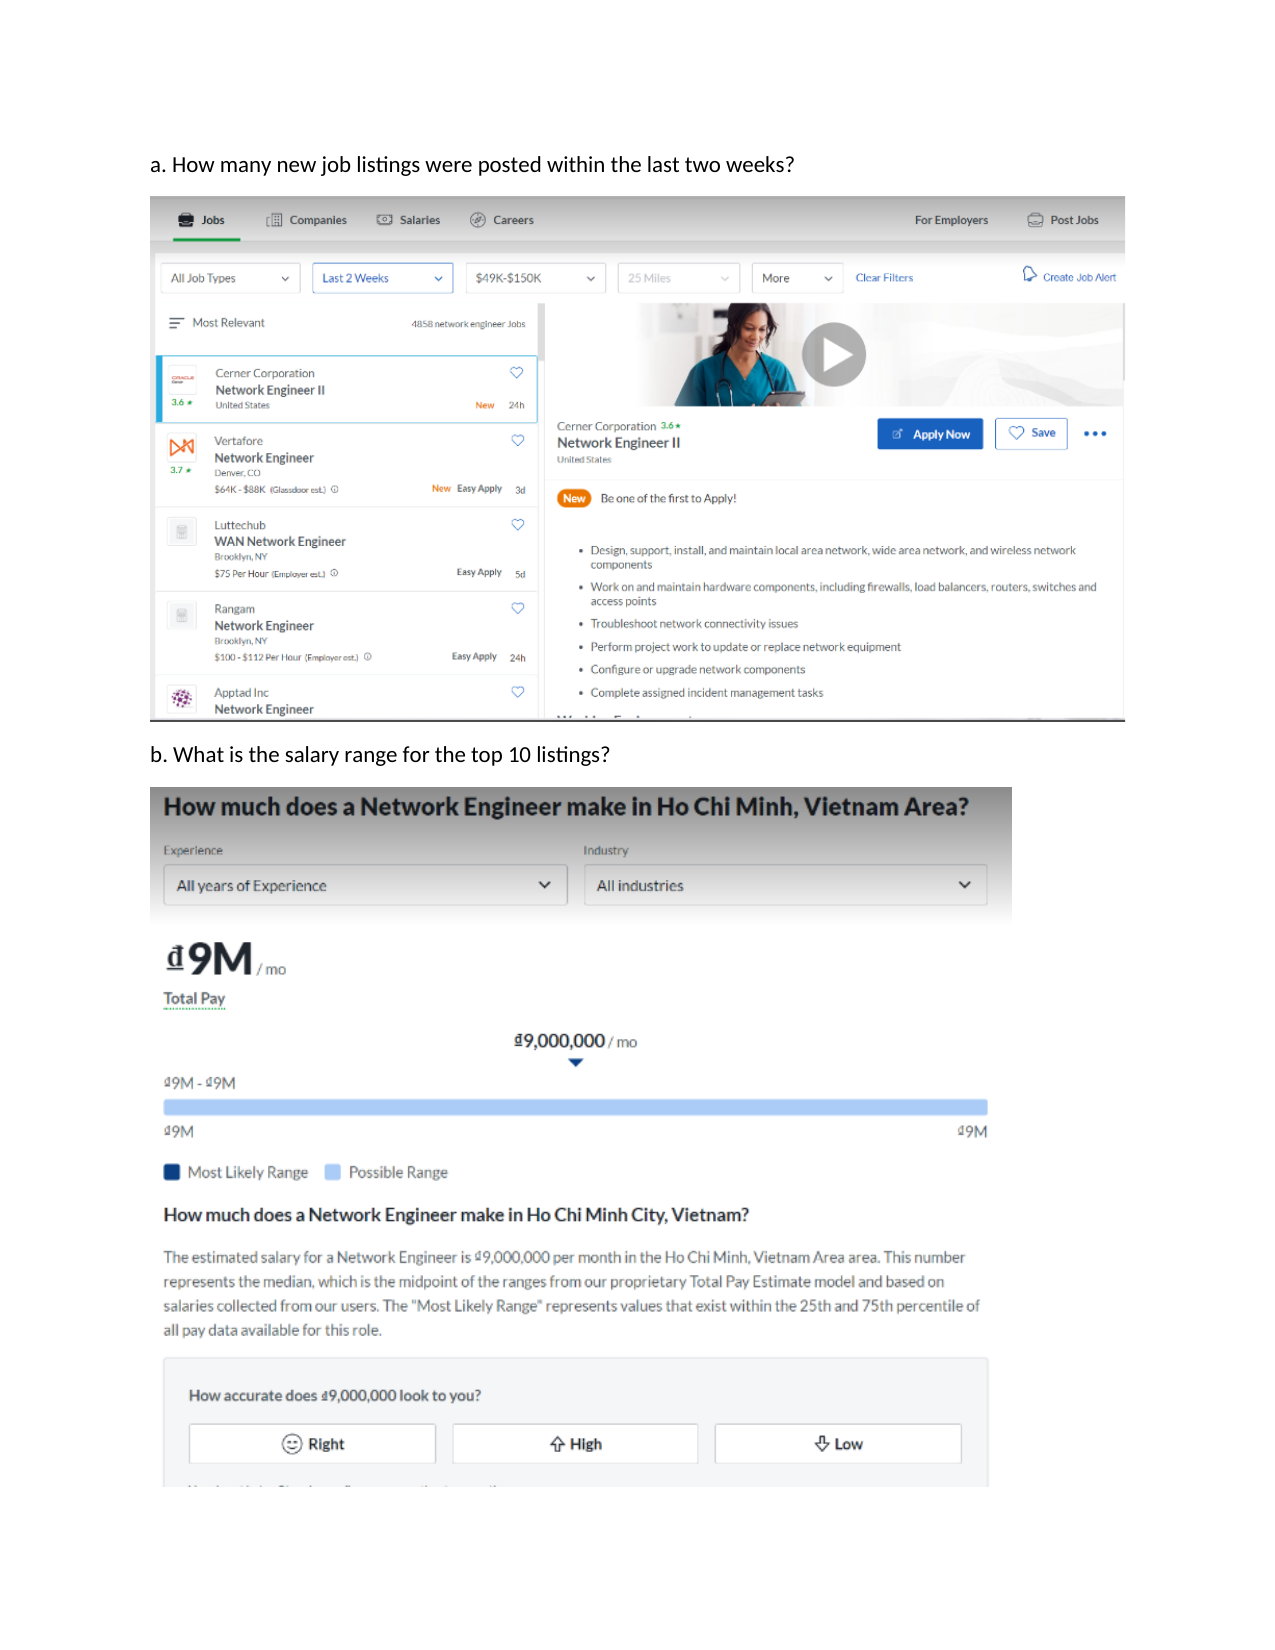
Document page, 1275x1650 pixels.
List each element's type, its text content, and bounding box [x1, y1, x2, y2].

picture [150, 787, 1012, 1487]
text b. What is the salary range for the top 10 listings? [150, 740, 1125, 768]
text a. How many new job listings were posted within the last two weeks? [150, 150, 1125, 178]
picture [150, 196, 1125, 722]
